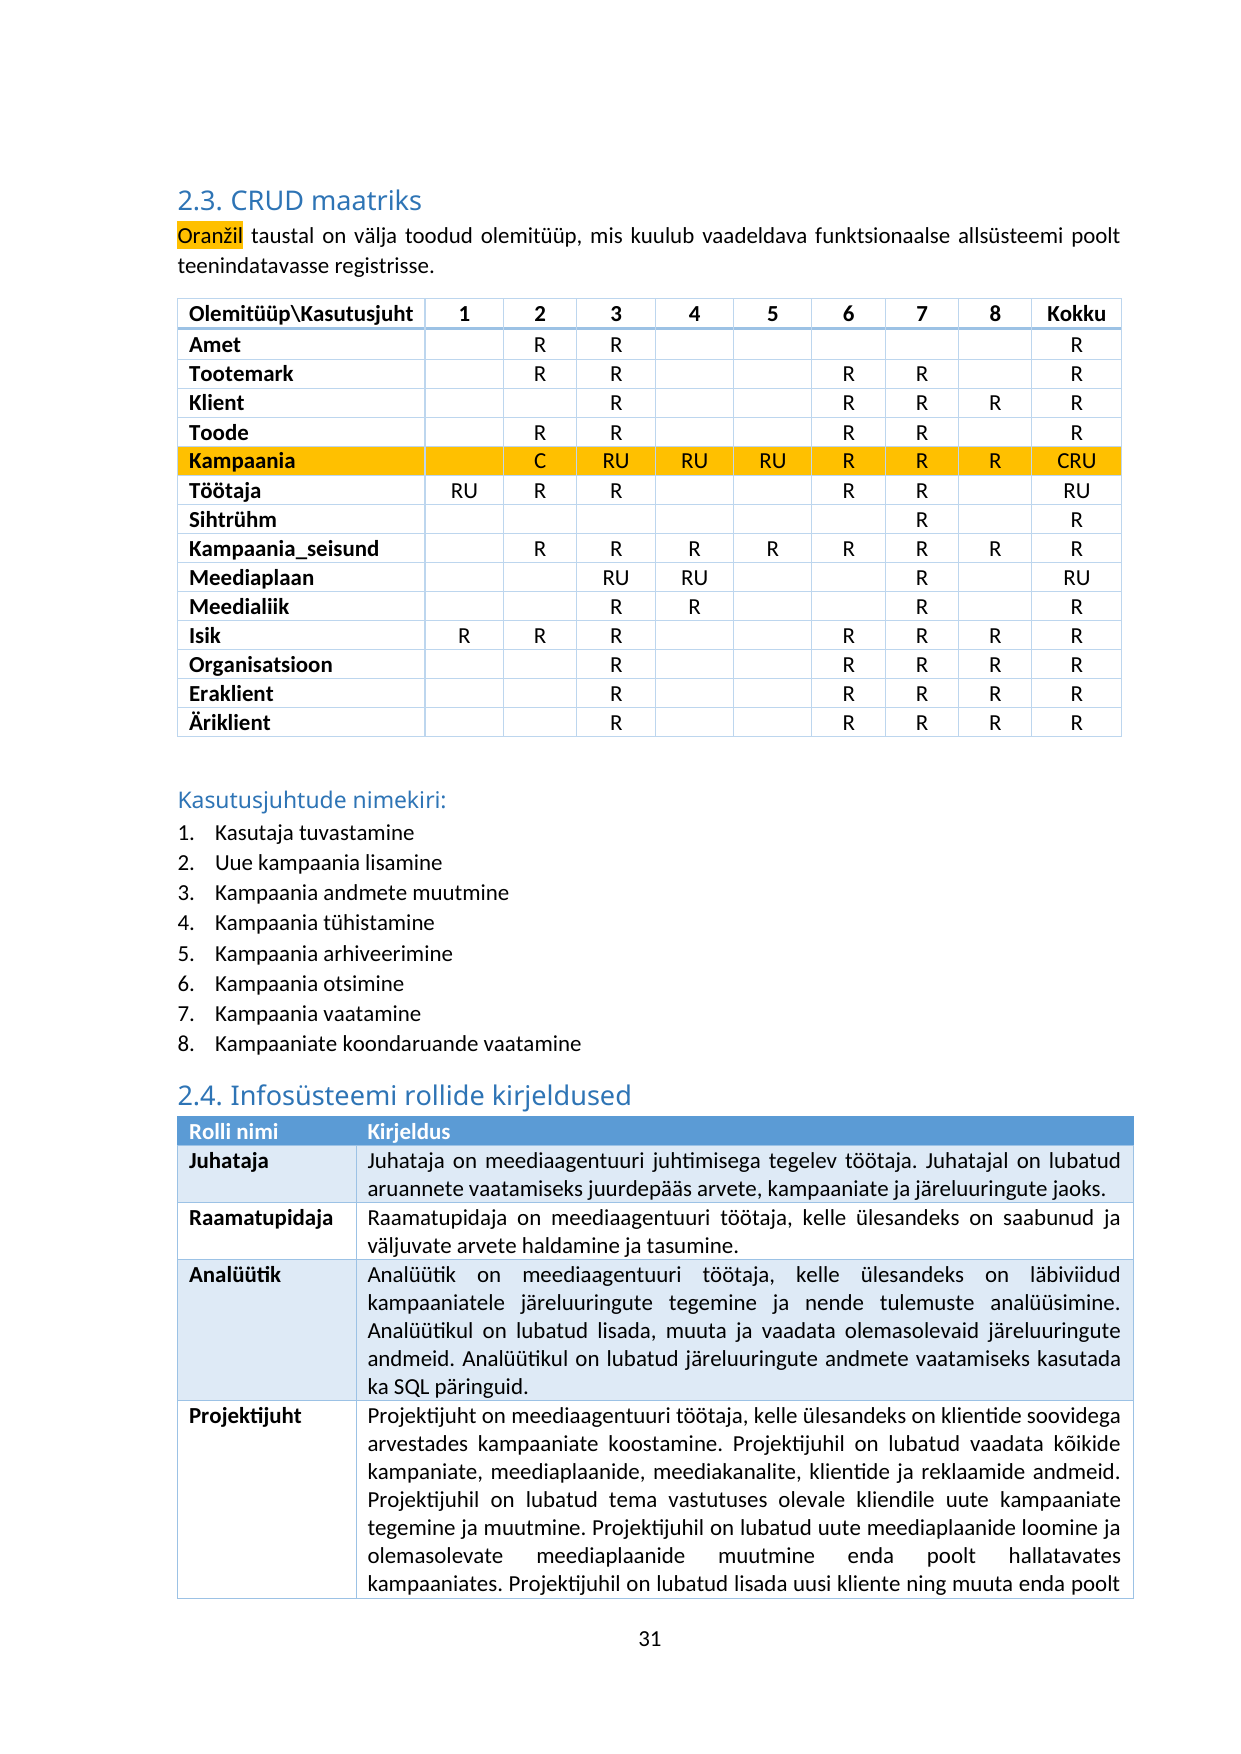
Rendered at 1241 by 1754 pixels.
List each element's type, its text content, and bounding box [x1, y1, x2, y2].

table_cell [734, 563, 811, 591]
table_cell [812, 330, 885, 358]
table_cell R [886, 447, 958, 475]
table_cell R [886, 679, 958, 707]
list Kampaaniate koondaruande vaatamine [177, 1029, 1122, 1057]
table_cell R [886, 708, 958, 736]
table_cell R [1032, 708, 1121, 736]
table_cell R [886, 389, 958, 417]
table_cell [426, 505, 503, 533]
table_cell R [1032, 679, 1121, 707]
table_cell R [1032, 592, 1121, 620]
table_header Kokku [1032, 299, 1121, 327]
table_cell R [504, 330, 576, 358]
table_cell Meediaplaan [178, 563, 424, 591]
list Kampaania tühistamine [177, 908, 1122, 937]
table_cell R [812, 650, 885, 678]
table_cell [734, 418, 811, 446]
table_cell Meedialiik [178, 592, 424, 620]
list Kasutaja tuvastamine [177, 818, 1122, 846]
table_cell Äriklient [178, 708, 424, 736]
table_cell R [426, 621, 503, 649]
table_cell R [504, 418, 576, 446]
table_cell R [504, 360, 576, 387]
table_cell [426, 650, 503, 678]
table_cell R [577, 330, 655, 358]
table_cell R [812, 534, 885, 562]
table_cell R [1032, 505, 1121, 533]
table_cell R [812, 621, 885, 649]
table_cell [734, 708, 811, 736]
table_cell Juhataja on meediaagentuuri juhtimisega tegelev töötaja. Juhatajal on lubatud aruannete vaatamiseks juurdepääs arvete, kampaaniate ja järeluuringute jaoks. [357, 1146, 1133, 1202]
table_cell [734, 621, 811, 649]
table_cell R [886, 621, 958, 649]
table_cell R [577, 708, 655, 736]
table_cell [426, 708, 503, 736]
table_header Olemitüüp\Kasutusjuht [178, 299, 424, 327]
table_cell Organisatsioon [178, 650, 424, 678]
table_cell R [812, 679, 885, 707]
table_cell R [1032, 330, 1121, 358]
table_cell Tootemark [178, 360, 424, 387]
list Kampaania otsimine [177, 969, 1122, 997]
table_cell [812, 592, 885, 620]
table_cell R [812, 708, 885, 736]
table_cell R [886, 534, 958, 562]
table_cell Analüütik [178, 1260, 356, 1400]
table_cell [577, 505, 655, 533]
table_cell R [959, 650, 1031, 678]
table_cell [656, 505, 733, 533]
table_cell [656, 418, 733, 446]
table_cell RU [656, 563, 733, 591]
table_cell [734, 476, 811, 504]
table_cell Eraklient [178, 679, 424, 707]
table_cell Töötaja [178, 476, 424, 504]
table_header 3 [577, 299, 655, 327]
subtitle Infosüsteemi rollide kirjeldused [177, 1076, 1122, 1113]
table_cell [504, 679, 576, 707]
table_cell [886, 330, 958, 358]
subtitle Kasutusjuhtude nimekiri: [177, 784, 1122, 815]
table_cell R [504, 476, 576, 504]
table_cell [426, 447, 503, 475]
table_cell [734, 592, 811, 620]
table_cell RU [1032, 476, 1121, 504]
table_cell Juhataja [178, 1146, 356, 1202]
table_cell [656, 621, 733, 649]
table_cell CRU [1032, 447, 1121, 475]
table_cell R [577, 650, 655, 678]
table_cell RU [577, 447, 655, 475]
table_cell R [812, 447, 885, 475]
table_cell [734, 650, 811, 678]
list Kampaania andmete muutmine [177, 878, 1122, 906]
table_cell R [959, 389, 1031, 417]
table_cell RU [1032, 563, 1121, 591]
table_cell R [812, 360, 885, 387]
table_header Kirjeldus [357, 1117, 1133, 1145]
table_cell R [1032, 418, 1121, 446]
table_cell [426, 592, 503, 620]
table_cell R [1032, 534, 1121, 562]
table_cell R [812, 418, 885, 446]
table_cell [504, 708, 576, 736]
table_cell R [1032, 360, 1121, 387]
table_cell [426, 563, 503, 591]
table_cell [959, 330, 1031, 358]
table_cell RU [577, 563, 655, 591]
table_cell R [886, 563, 958, 591]
table_cell [959, 592, 1031, 620]
table_cell [959, 563, 1031, 591]
table_cell R [812, 389, 885, 417]
table_cell [504, 563, 576, 591]
table_cell R [886, 476, 958, 504]
table_cell [504, 505, 576, 533]
table_cell [426, 534, 503, 562]
table_cell [504, 650, 576, 678]
table_cell [656, 708, 733, 736]
table_cell [959, 418, 1031, 446]
table_cell Isik [178, 621, 424, 649]
table_cell R [886, 360, 958, 387]
table_cell [656, 679, 733, 707]
table_cell R [812, 476, 885, 504]
table_header 5 [734, 299, 811, 327]
table_cell R [959, 534, 1031, 562]
table_cell [959, 505, 1031, 533]
text Oranžil taustal on välja toodud olemitüüp, mis kuulub vaadeldava funktsionaalse allsüsteemi poolt teenindatavasse registrisse. [177, 221, 1122, 279]
table_cell [734, 679, 811, 707]
table_cell R [577, 418, 655, 446]
table_cell R [577, 476, 655, 504]
table_cell [959, 360, 1031, 387]
table_cell RU [734, 447, 811, 475]
table_cell [656, 650, 733, 678]
table_cell [426, 418, 503, 446]
table_cell Amet [178, 330, 424, 358]
table_cell R [504, 534, 576, 562]
table_cell RU [426, 476, 503, 504]
table_cell R [577, 360, 655, 387]
table_header 6 [812, 299, 885, 327]
table_cell C [504, 447, 576, 475]
table_cell [959, 476, 1031, 504]
table_cell R [959, 679, 1031, 707]
table_cell R [656, 592, 733, 620]
table_header 8 [959, 299, 1031, 327]
table_cell R [577, 621, 655, 649]
table_cell R [577, 389, 655, 417]
table_cell R [1032, 621, 1121, 649]
table_cell Kampaania_seisund [178, 534, 424, 562]
table_cell R [577, 679, 655, 707]
table_cell [734, 360, 811, 387]
table_cell R [504, 621, 576, 649]
table_header 7 [886, 299, 958, 327]
table_cell Raamatupidaja [178, 1203, 356, 1259]
table_cell R [1032, 389, 1121, 417]
table_cell R [886, 505, 958, 533]
table_cell [734, 330, 811, 358]
table_cell [426, 389, 503, 417]
table_cell [656, 476, 733, 504]
table_header 1 [426, 299, 503, 327]
table_cell [656, 330, 733, 358]
list Kampaania arhiveerimine [177, 939, 1122, 967]
table_cell RU [656, 447, 733, 475]
table_cell R [734, 534, 811, 562]
table_cell R [886, 418, 958, 446]
table_cell [656, 389, 733, 417]
table_cell [812, 505, 885, 533]
table_cell [504, 389, 576, 417]
table_cell [426, 360, 503, 387]
subtitle CRUD maatriks [177, 181, 1122, 218]
table_cell Analüütik on meediaagentuuri töötaja, kelle ülesandeks on läbiviidud kampaaniatele järeluuringute tegemine ja nende tulemuste analüüsimine. Analüütikul on lubatud lisada, muuta ja vaadata olemasolevaid järeluuringute andmeid. Analüütikul on lubatud järeluuringute andmete vaatamiseks kasutada ka SQL päringuid. [357, 1260, 1133, 1400]
list Uue kampaania lisamine [177, 848, 1122, 876]
table_cell [504, 592, 576, 620]
table_cell [426, 679, 503, 707]
table_cell R [959, 621, 1031, 649]
table_cell [426, 330, 503, 358]
table_cell R [886, 592, 958, 620]
table_header Rolli nimi [178, 1117, 356, 1145]
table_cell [357, 1401, 1133, 1598]
table_cell Klient [178, 389, 424, 417]
table_cell Kampaania [178, 447, 424, 475]
table_cell Projektijuht [178, 1401, 356, 1598]
list Kampaania vaatamine [177, 999, 1122, 1027]
table_cell R [1032, 650, 1121, 678]
table_cell [734, 389, 811, 417]
table_header 2 [504, 299, 576, 327]
table_cell R [959, 447, 1031, 475]
table_cell R [656, 534, 733, 562]
table_cell R [577, 534, 655, 562]
table_cell Raamatupidaja on meediaagentuuri töötaja, kelle ülesandeks on saabunud ja väljuvate arvete haldamine ja tasumine. [357, 1203, 1133, 1259]
table_cell R [577, 592, 655, 620]
table_cell R [886, 650, 958, 678]
table_cell R [959, 708, 1031, 736]
table_cell [656, 360, 733, 387]
table_header 4 [656, 299, 733, 327]
table_cell [812, 563, 885, 591]
table_cell [734, 505, 811, 533]
table_cell Toode [178, 418, 424, 446]
table_cell Sihtrühm [178, 505, 424, 533]
